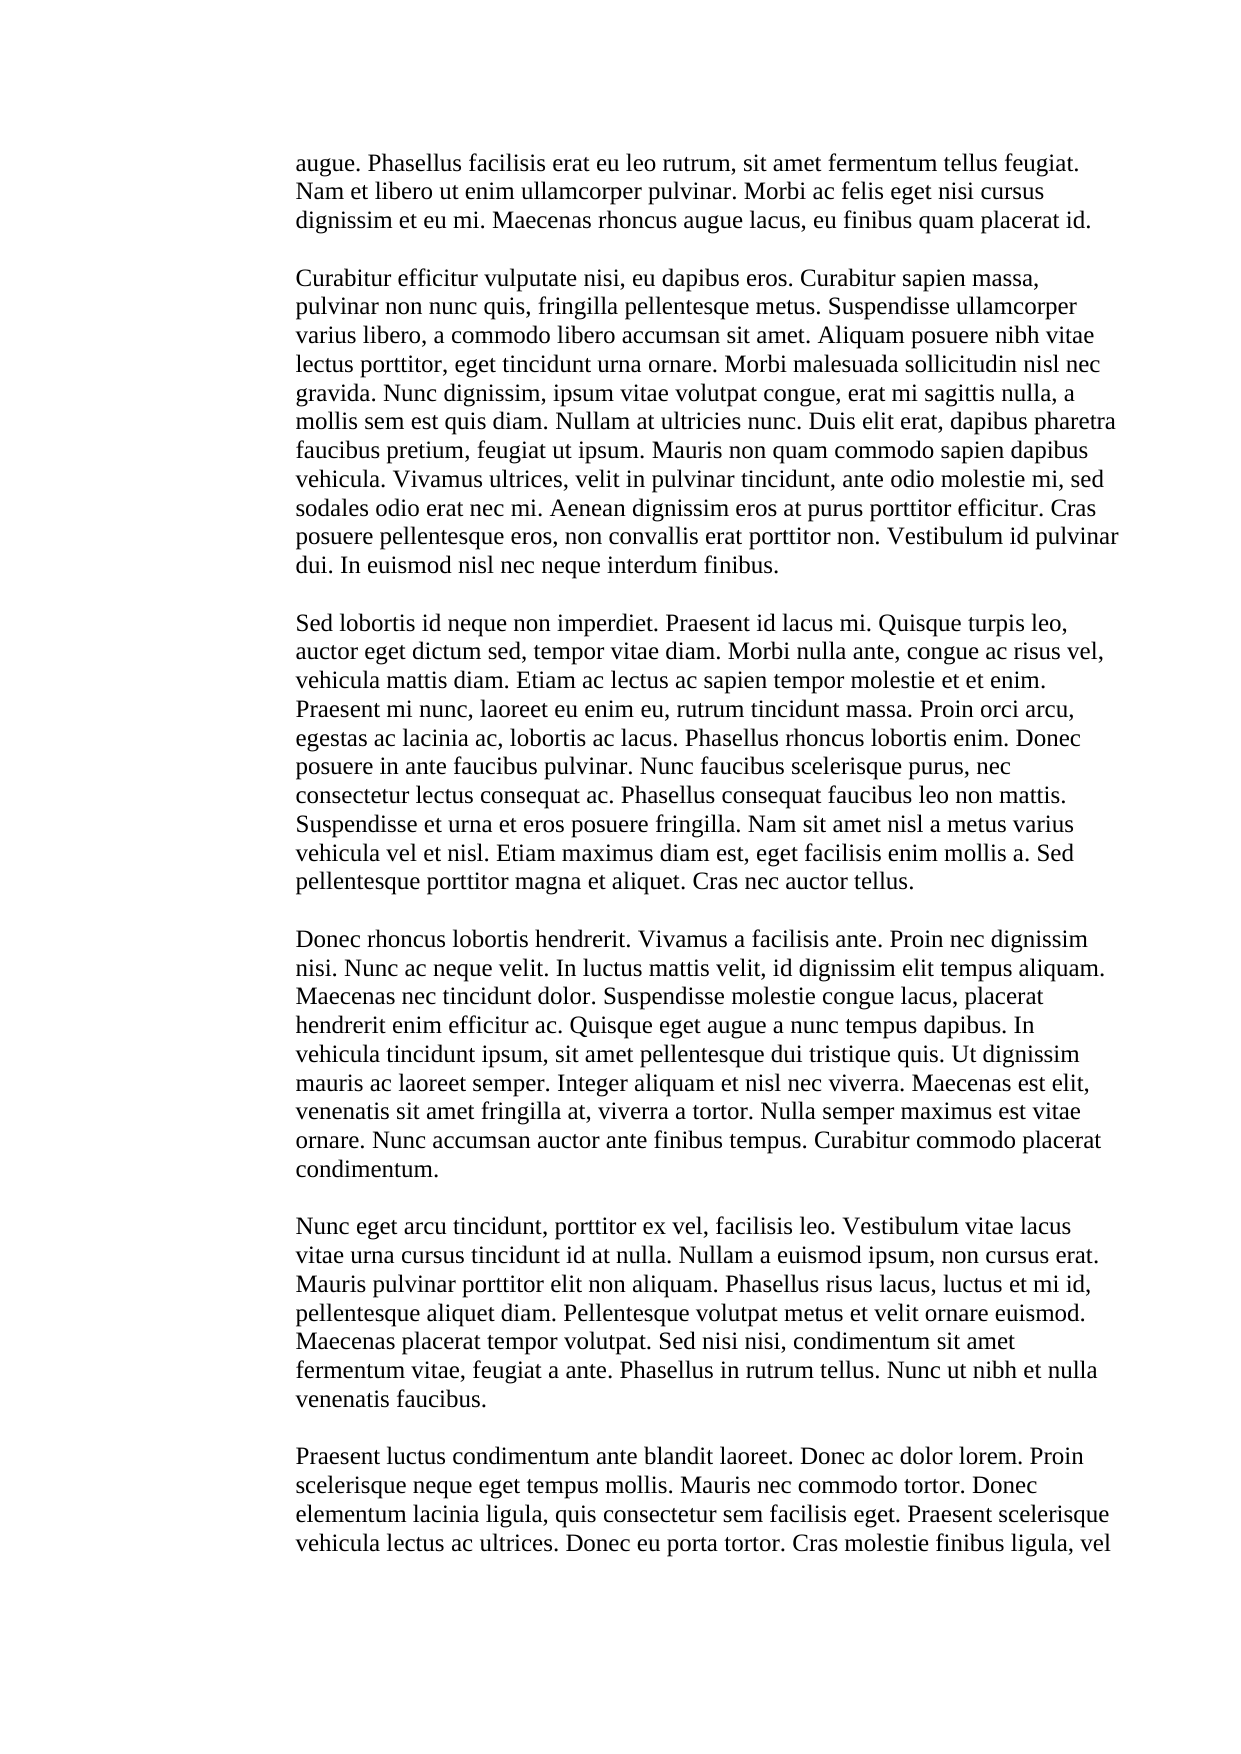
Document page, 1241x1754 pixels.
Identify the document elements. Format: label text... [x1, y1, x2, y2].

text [295, 148, 1122, 234]
text Nunc eget arcu tincidunt, porttitor ex vel, facilisis leo. Vestibulum vitae lacus vitae urna cursus tincidunt id at nulla. Nullam a euismod ipsum, non cursus erat. Mauris pulvinar porttitor elit non aliquam. Phasellus risus lacus, luctus et mi id, pellentesque aliquet diam. Pellentesque volutpat metus et velit ornare euismod. Maecenas placerat tempor volutpat. Sed nisi nisi, condimentum sit amet fermentum vitae, feugiat a ante. Phasellus in rutrum tellus. Nunc ut nibh et nulla venenatis faucibus. [295, 1211, 1122, 1413]
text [295, 1441, 1122, 1556]
text Donec rhoncus lobortis hendrerit. Vivamus a facilisis ante. Proin nec dignissim nisi. Nunc ac neque velit. In luctus mattis velit, id dignissim elit tempus aliquam. Maecenas nec tincidunt dolor. Suspendisse molestie congue lacus, placerat hendrerit enim efficitur ac. Quisque eget augue a nunc tempus dapibus. In vehicula tincidunt ipsum, sit amet pellentesque dui tristique quis. Ut dignissim mauris ac laoreet semper. Integer aliquam et nisl nec viverra. Maecenas est elit, venenatis sit amet fringilla at, viverra a tortor. Nulla semper maximus est vitae ornare. Nunc accumsan auctor ante finibus tempus. Curabitur commodo placerat condimentum. [295, 924, 1122, 1183]
text Curabitur efficitur vulputate nisi, eu dapibus eros. Curabitur sapien massa, pulvinar non nunc quis, fringilla pellentesque metus. Suspendisse ullamcorper varius libero, a commodo libero accumsan sit amet. Aliquam posuere nibh vitae lectus porttitor, eget tincidunt urna ornare. Morbi malesuada sollicitudin nisl nec gravida. Nunc dignissim, ipsum vitae volutpat congue, erat mi sagittis nulla, a mollis sem est quis diam. Nullam at ultricies nunc. Duis elit erat, dapibus pharetra faucibus pretium, feugiat ut ipsum. Mauris non quam commodo sapien dapibus vehicula. Vivamus ultrices, velit in pulvinar tincidunt, ante odio molestie mi, sed sodales odio erat nec mi. Aenean dignissim eros at purus porttitor efficitur. Cras posuere pellentesque eros, non convallis erat porttitor non. Vestibulum id pulvinar dui. In euismod nisl nec neque interdum finibus. [295, 263, 1122, 579]
text Sed lobortis id neque non imperdiet. Praesent id lacus mi. Quisque turpis leo, auctor eget dictum sed, tempor vitae diam. Morbi nulla ante, congue ac risus vel, vehicula mattis diam. Etiam ac lectus ac sapien tempor molestie et et enim. Praesent mi nunc, laoreet eu enim eu, rutrum tincidunt massa. Proin orci arcu, egestas ac lacinia ac, lobortis ac lacus. Phasellus rhoncus lobortis enim. Donec posuere in ante faucibus pulvinar. Nunc faucibus scelerisque purus, nec consectetur lectus consequat ac. Phasellus consequat faucibus leo non mattis. Suspendisse et urna et eros posuere fringilla. Nam sit amet nisl a metus varius vehicula vel et nisl. Etiam maximus diam est, eget facilisis enim mollis a. Sed pellentesque porttitor magna et aliquet. Cras nec auctor tellus. [295, 608, 1122, 895]
